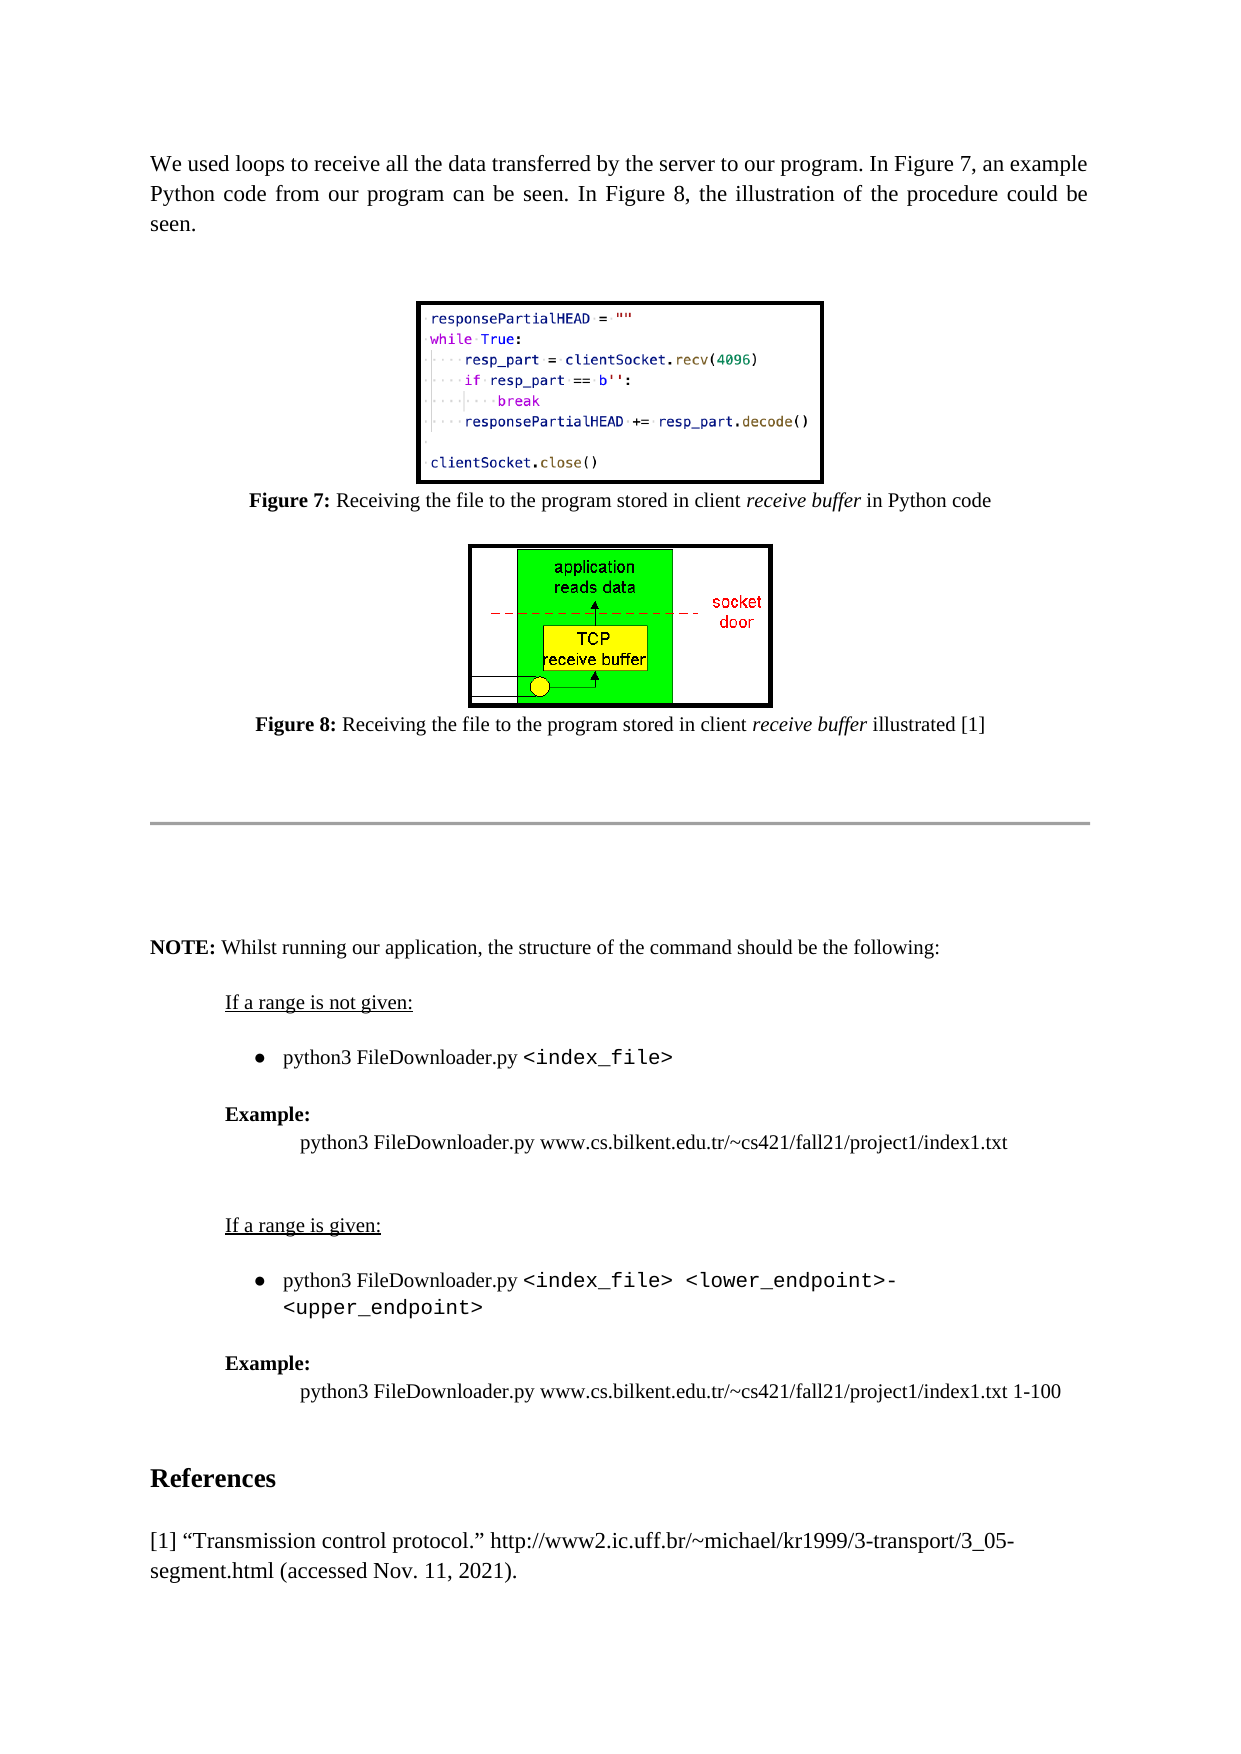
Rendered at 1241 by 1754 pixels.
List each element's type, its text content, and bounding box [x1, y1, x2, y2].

text python3 FileDownloader.py www.cs.bilkent.edu.tr/~cs421/fall21/project1/index1.txt 1-100 [225, 1379, 1090, 1403]
text Example: [150, 1351, 1090, 1375]
text Figure 7: Receiving the file to the program stored in client receive buffer in Python code [150, 488, 1090, 512]
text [150, 150, 1090, 237]
picture [421, 305, 820, 480]
text Example: [150, 1102, 1090, 1126]
text Figure 8: Receiving the file to the program stored in client receive buffer illustrated [1] [150, 711, 1090, 736]
text NOTE: Whilst running our application, the structure of the command should be the following: [150, 935, 1090, 959]
text python3 FileDownloader.py www.cs.bilkent.edu.tr/~cs421/fall21/project1/index1.txt [225, 1130, 1090, 1154]
text If a range is not given: [150, 990, 1090, 1014]
picture [472, 548, 768, 703]
list python3 FileDownloader.py <index_file> <lower_endpoint>-<upper_endpoint> [253, 1268, 1090, 1321]
list python3 FileDownloader.py <index_file> [253, 1045, 1090, 1071]
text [150, 1462, 1090, 1583]
text If a range is given: [225, 1212, 1090, 1237]
